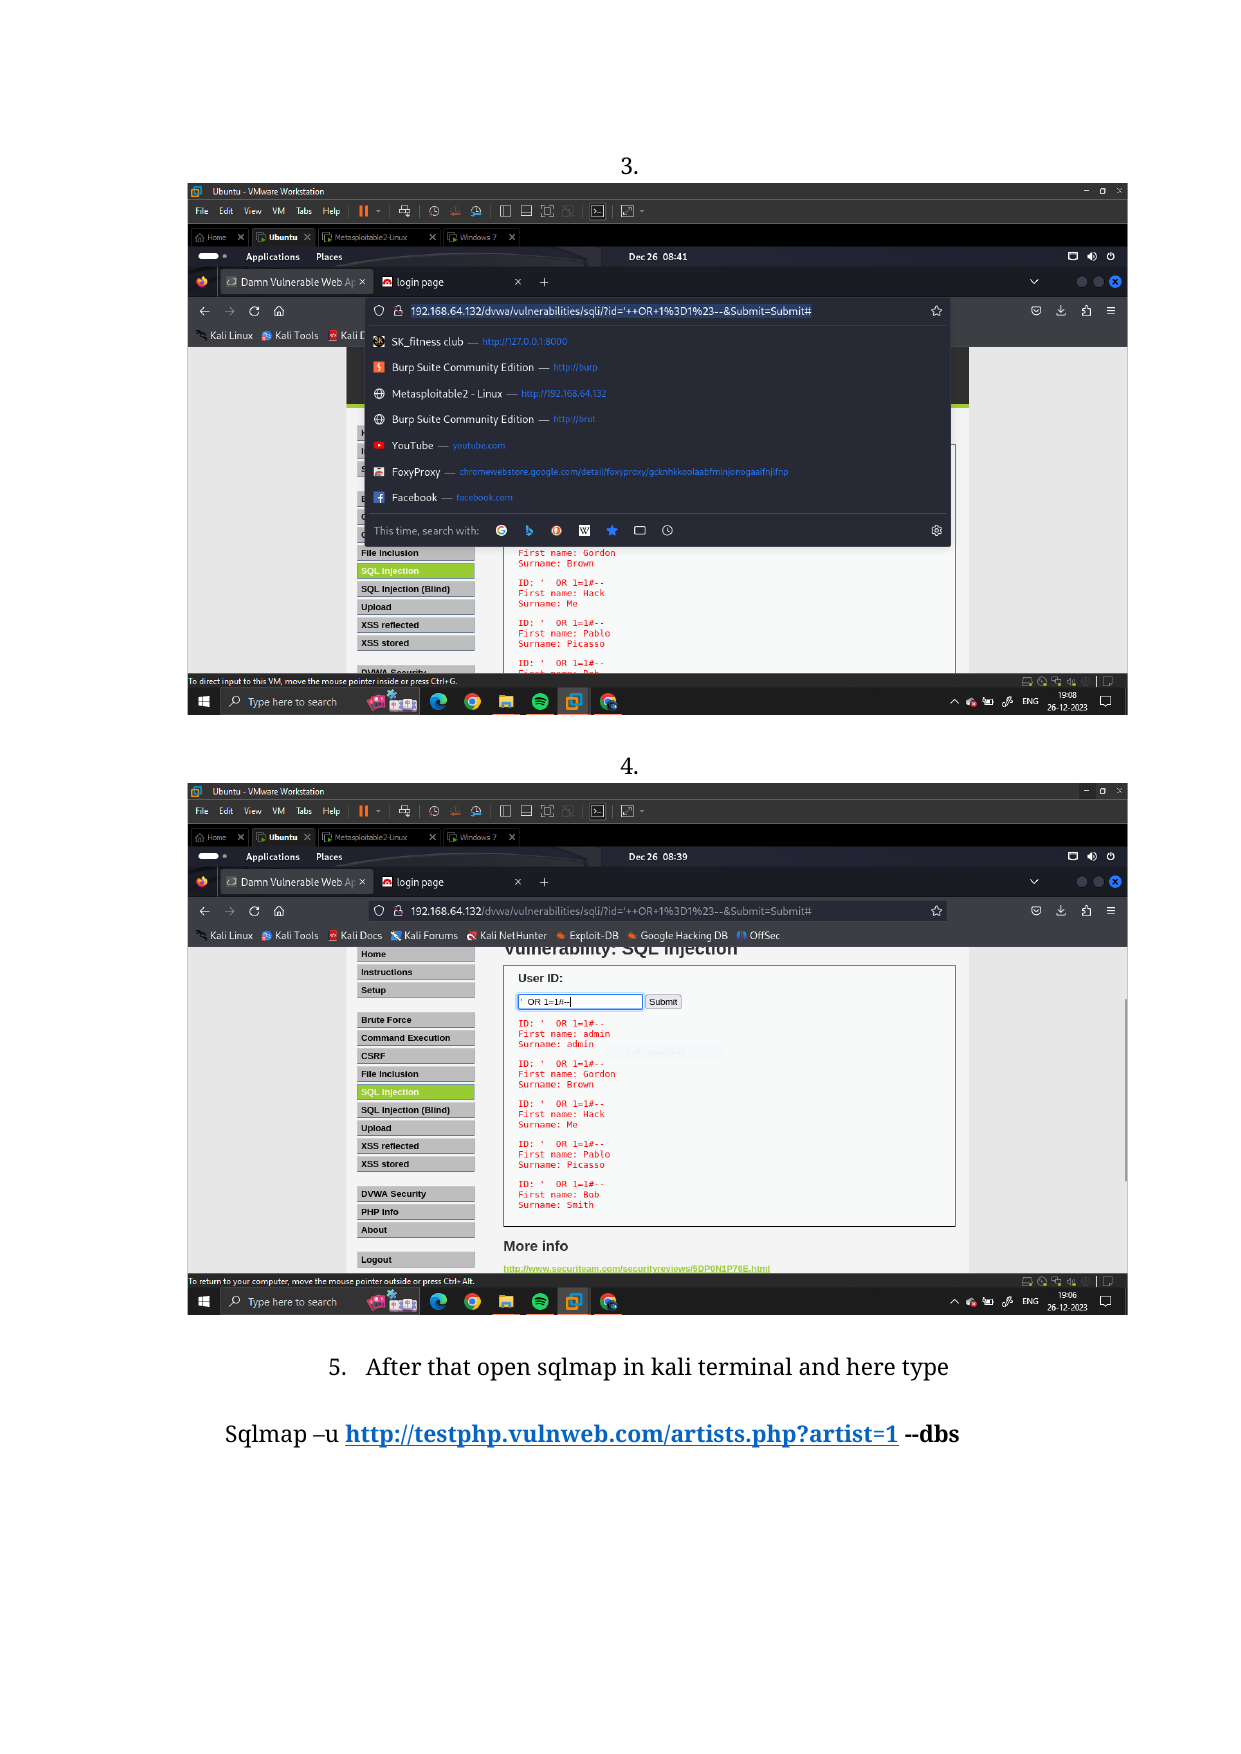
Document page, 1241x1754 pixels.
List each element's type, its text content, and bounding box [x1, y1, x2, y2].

list Sqlmap –u http://testphp.vulnweb.com/artists.php?artist=1 --dbs [225, 1418, 1090, 1449]
picture [187, 183, 1128, 715]
list After that open sqlmap in kali terminal and here type [187, 1351, 1090, 1382]
picture [187, 783, 1128, 1315]
